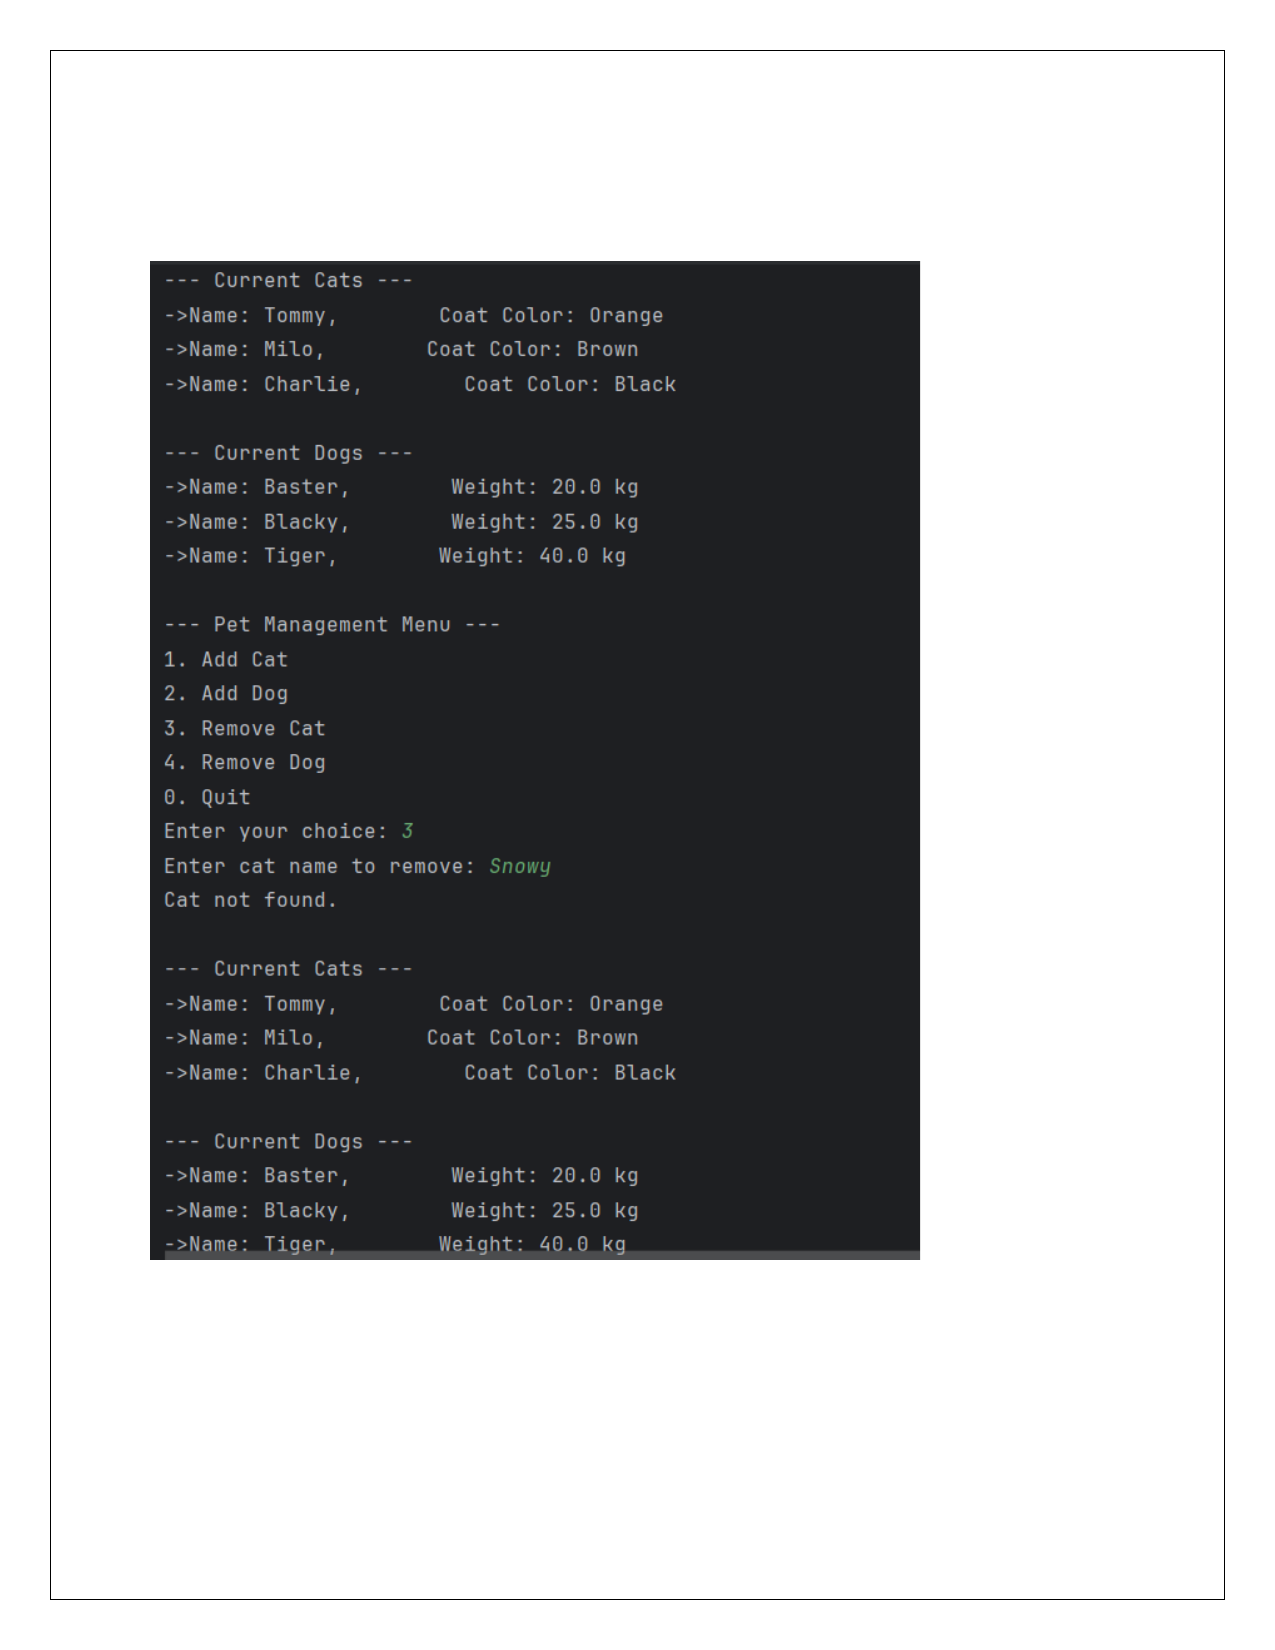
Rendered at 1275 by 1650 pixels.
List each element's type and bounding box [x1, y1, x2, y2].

picture [150, 261, 921, 1260]
